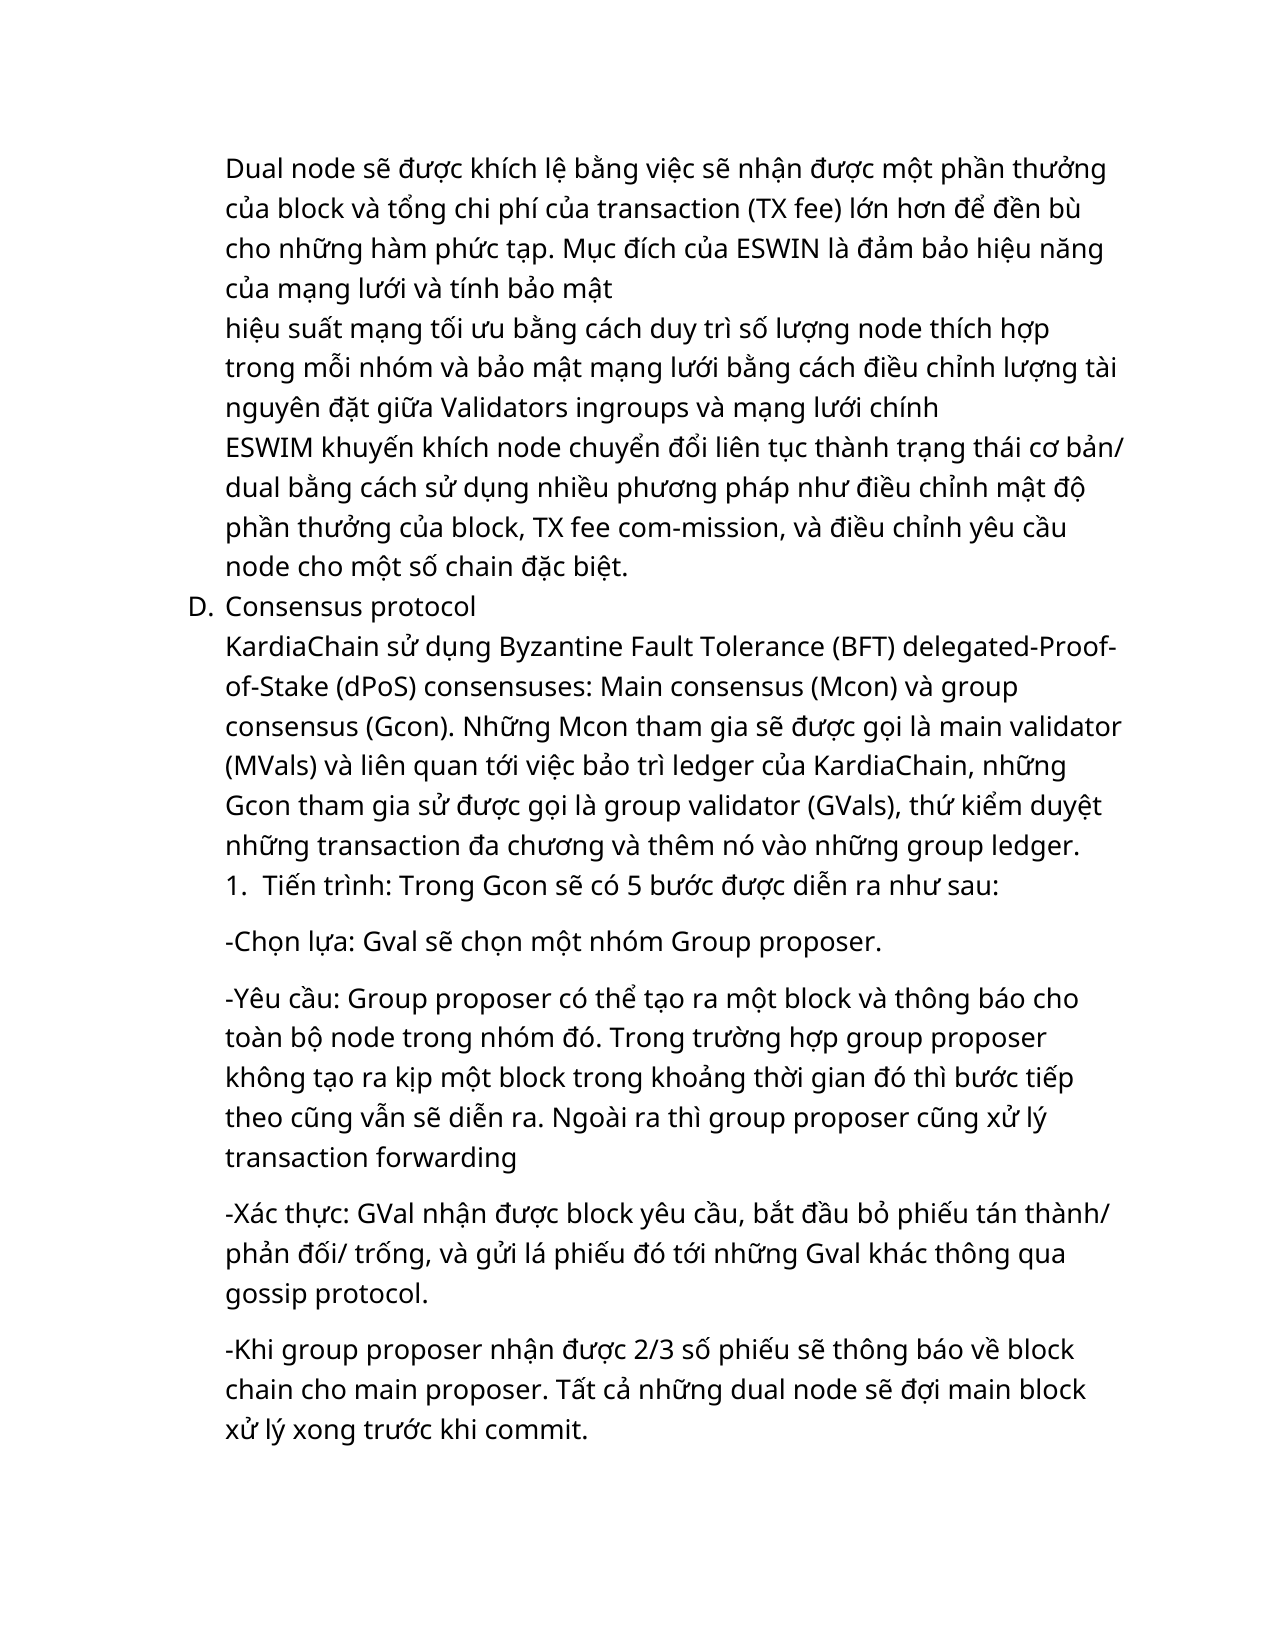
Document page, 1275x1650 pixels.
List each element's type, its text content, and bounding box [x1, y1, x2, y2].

list KardiaChain sử dụng Byzantine Fault Tolerance (BFT) delegated-Proof-of-Stake (dPoS) consensuses: Main consensus (Mcon) và group consensus (Gcon). Những Mcon tham gia sẽ được gọi là main validator (MVals) và liên quan tới việc bảo trì ledger của KardiaChain, những Gcon tham gia sử được gọi là group validator (GVals), thứ kiểm duyệt những transaction đa chương và thêm nó vào những group ledger. [225, 627, 1125, 863]
list Consensus protocol [187, 588, 1125, 624]
text -Khi group proposer nhận được 2/3 số phiếu sẽ thông báo về block chain cho main proposer. Tất cả những dual node sẽ đợi main block xử lý xong trước khi commit. [225, 1331, 1125, 1447]
list hiệu suất mạng tối ưu bằng cách duy trì số lượng node thích hợp trong mỗi nhóm và bảo mật mạng lưới bằng cách điều chỉnh lượng tài nguyên đặt giữa Validators ingroups và mạng lưới chính [225, 309, 1125, 426]
list ESWIM khuyến khích node chuyển đổi liên tục thành trạng thái cơ bản/ dual bằng cách sử dụng nhiều phương pháp như điều chỉnh mật độ phần thưởng của block, TX fee com-mission, và điều chỉnh yêu cầu node cho một số chain đặc biệt. [225, 428, 1125, 585]
text -Xác thực: GVal nhận được block yêu cầu, bắt đầu bỏ phiếu tán thành/ phản đối/ trống, và gửi lá phiếu đó tới những Gval khác thông qua gossip protocol. [225, 1195, 1125, 1311]
text -Yêu cầu: Group proposer có thể tạo ra một block và thông báo cho toàn bộ node trong nhóm đó. Trong trường hợp group proposer không tạo ra kịp một block trong khoảng thời gian đó thì bước tiếp theo cũng vẫn sẽ diễn ra. Ngoài ra thì group proposer cũng xử lý transaction forwarding [225, 979, 1125, 1175]
list Dual node sẽ được khích lệ bằng việc sẽ nhận được một phần thưởng của block và tổng chi phí của transaction (TX fee) lớn hơn để đền bù cho những hàm phức tạp. Mục đích của ESWIN là đảm bảo hiệu năng của mạng lưới và tính bảo mật [225, 150, 1125, 306]
text -Chọn lựa: Gval sẽ chọn một nhóm Group proposer. [225, 923, 1125, 959]
list Tiến trình: Trong Gcon sẽ có 5 bước được diễn ra như sau: [225, 866, 1125, 903]
